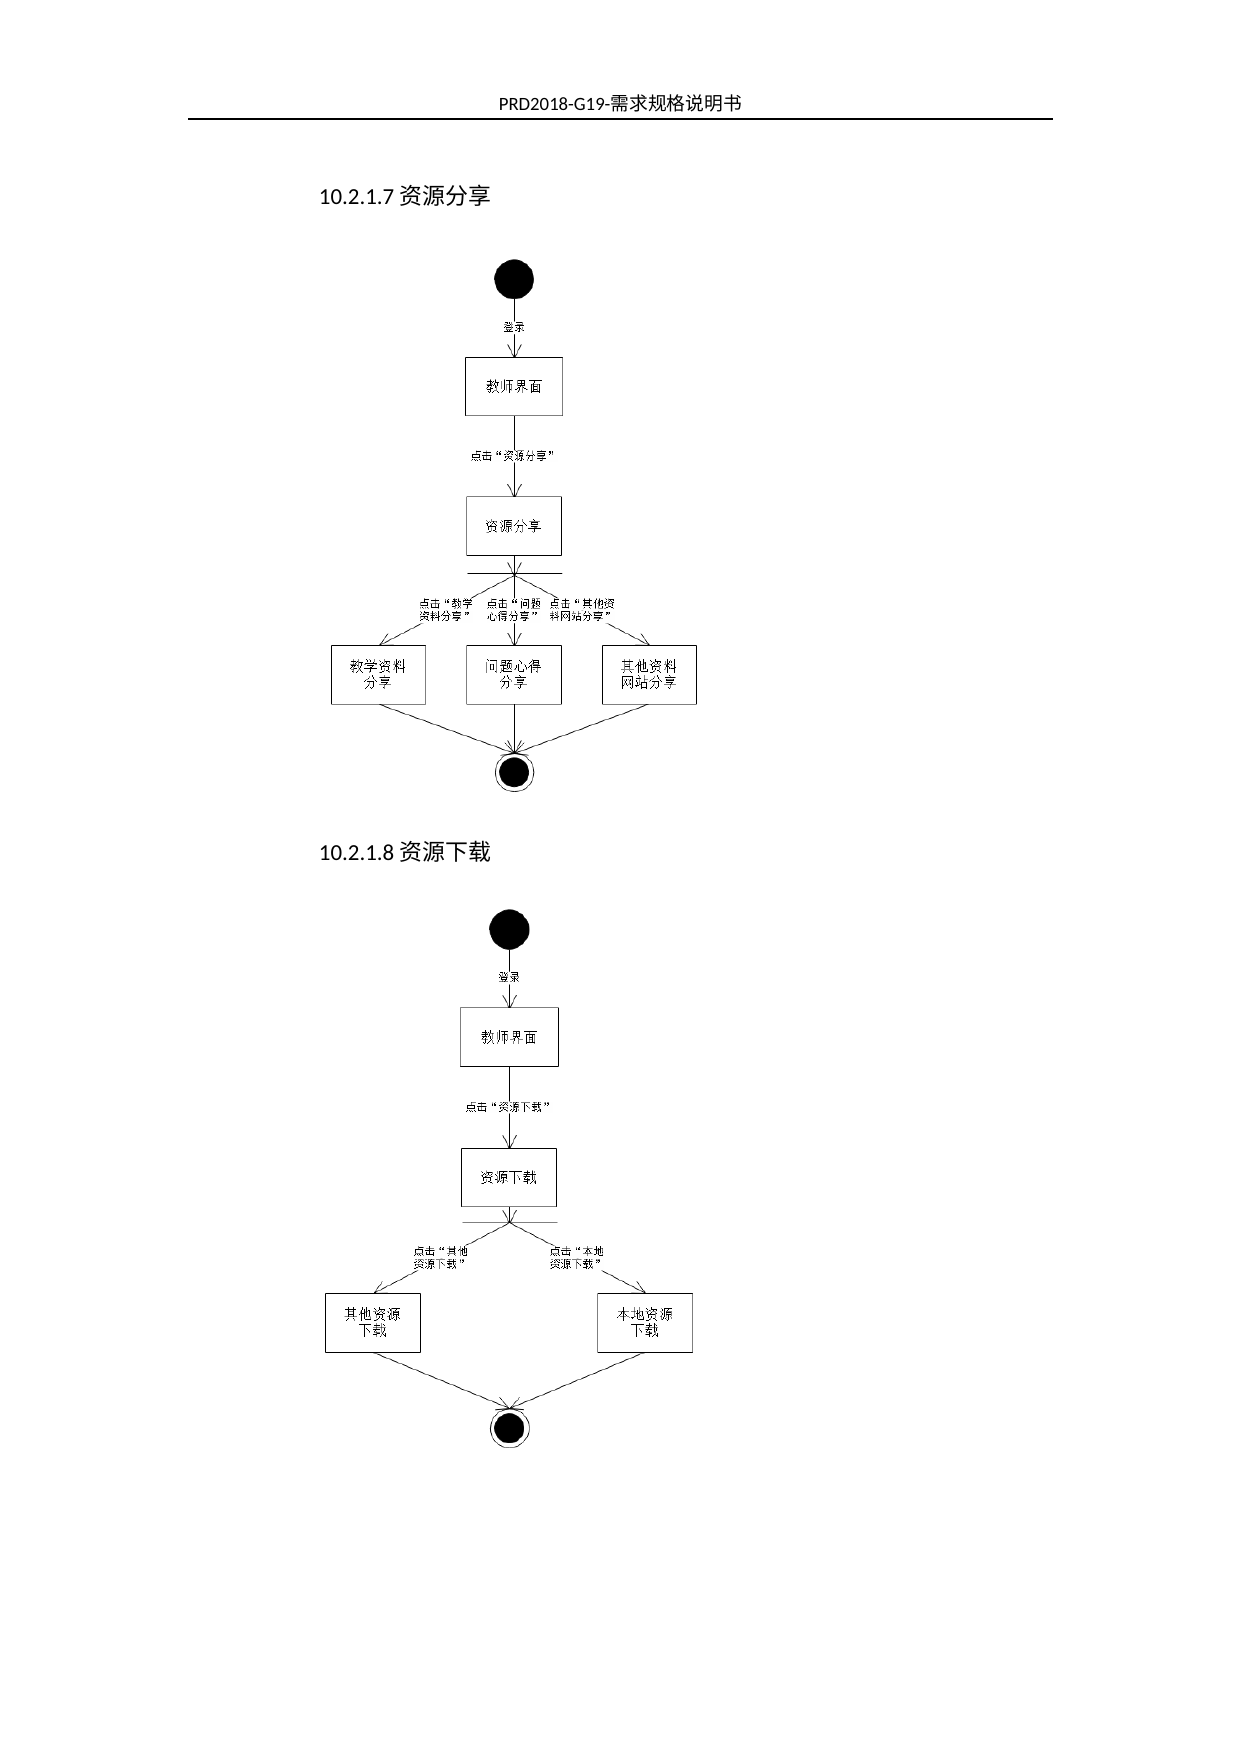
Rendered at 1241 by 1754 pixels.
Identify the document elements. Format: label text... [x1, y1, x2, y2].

picture [318, 903, 698, 1453]
text 10.2.1.7 资源分享 [275, 162, 1053, 227]
picture [318, 249, 711, 796]
text 10.2.1.8 资源下载 [275, 818, 1053, 883]
